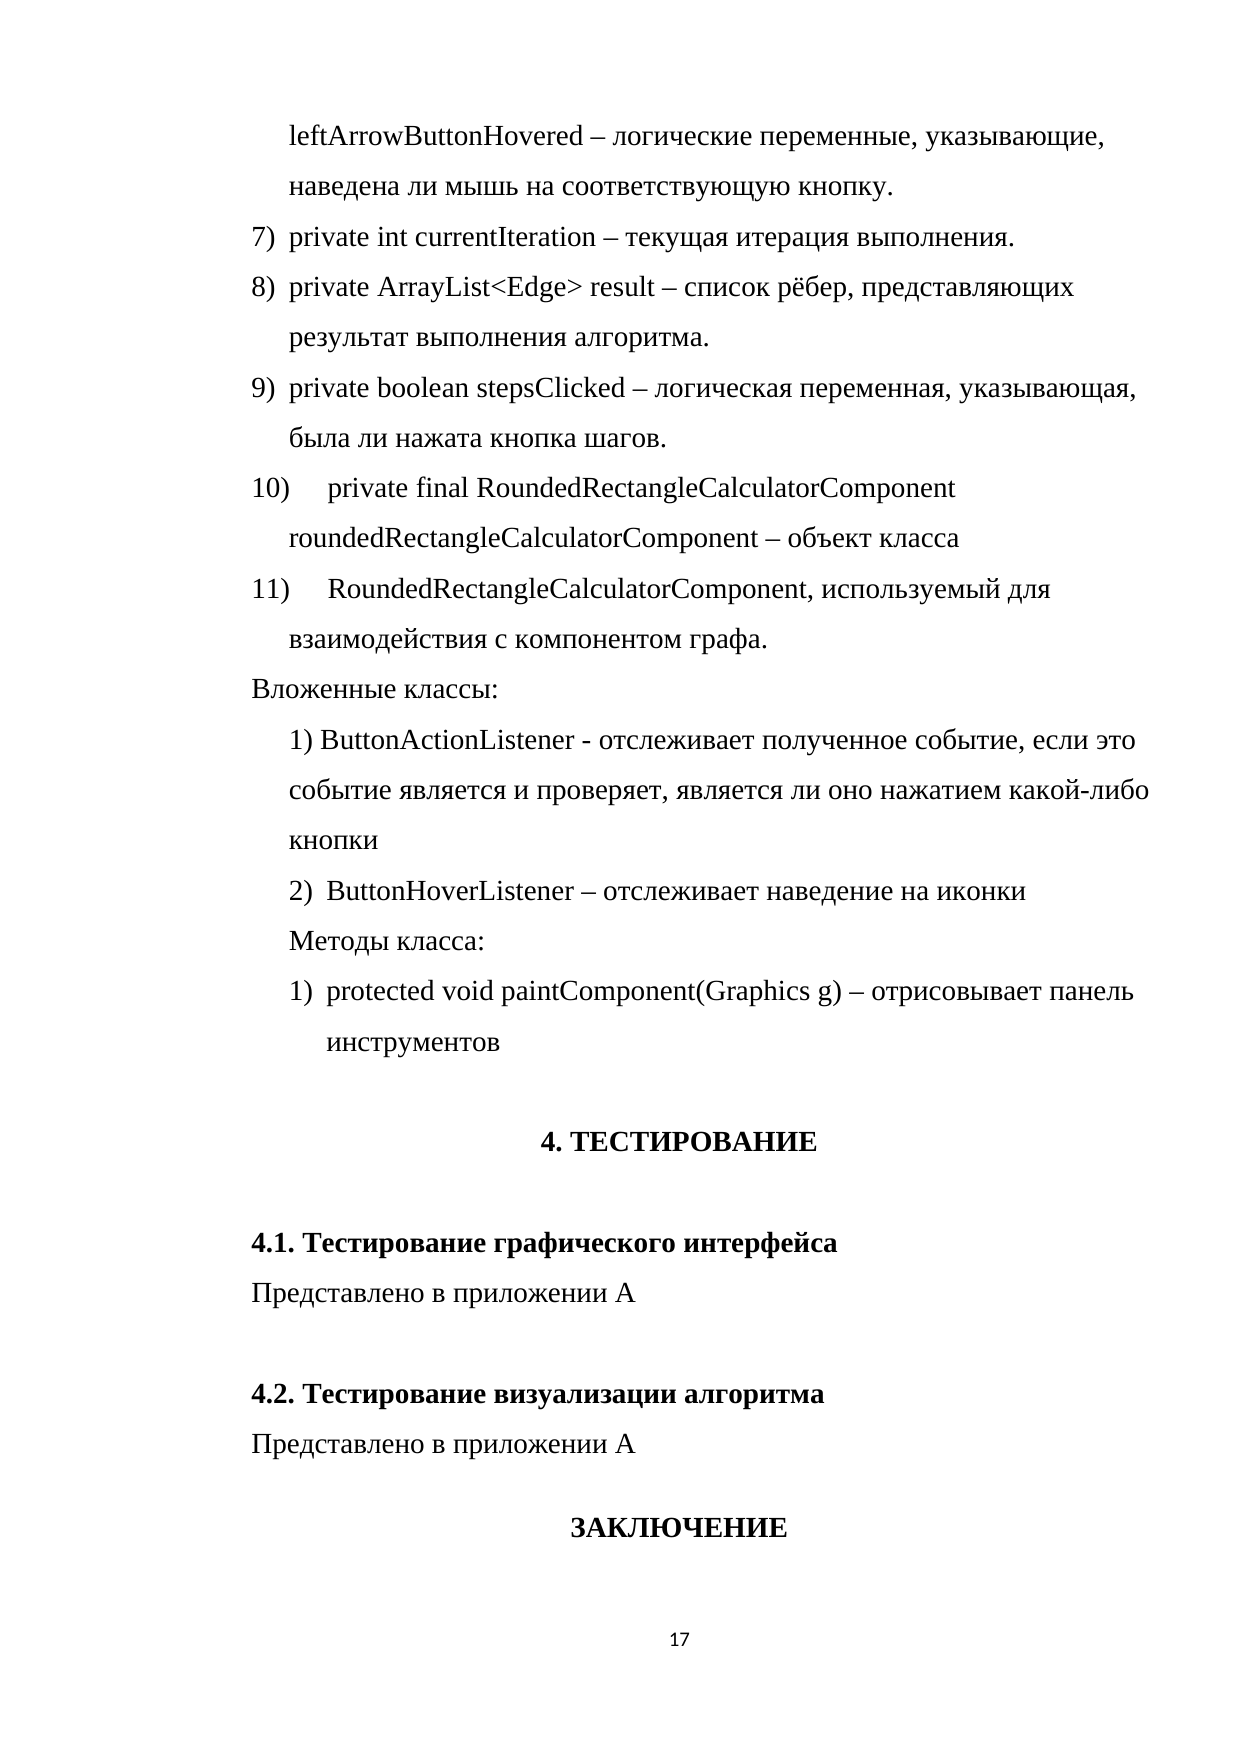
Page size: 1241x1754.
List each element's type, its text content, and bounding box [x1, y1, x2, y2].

list ButtonHoverListener – отслеживает наведение на иконки [288, 873, 1181, 906]
list protected void paintComponent(Graphics g) – отрисовывает панель инструментов [288, 973, 1181, 1057]
text Вложенные классы: [251, 672, 1181, 705]
list RoundedRectangleCalculatorComponent, используемый для взаимодействия с компонентом графа. [251, 571, 1181, 655]
text 4.1. Тестирование графического интерфейса [177, 1225, 1181, 1258]
list private ArrayList<Edge> result – список рёбер, представляющих результат выполнения алгоритма. [251, 269, 1181, 353]
text 1) ButtonActionListener - отслеживает полученное событие, если это событие является и проверяет, является ли оно нажатием какой-либо кнопки [288, 722, 1181, 856]
text 4.2. Тестирование визуализации алгоритма [177, 1376, 1181, 1409]
text Представлено в приложении А [177, 1275, 1181, 1309]
list private boolean stepsClicked – логическая переменная, указывающая, была ли нажата кнопка шагов. [251, 370, 1181, 453]
text ЗАКЛЮЧЕНИЕ [177, 1510, 1181, 1544]
text Представлено в приложении А [177, 1426, 1181, 1460]
text 4. ТЕСТИРОВАНИЕ [177, 1124, 1181, 1158]
text Методы класса: [288, 923, 1181, 957]
list private final RoundedRectangleCalculatorComponent roundedRectangleCalculatorComponent – объект класса [251, 470, 1181, 554]
list private int currentIteration – текущая итерация выполнения. [251, 219, 1181, 252]
